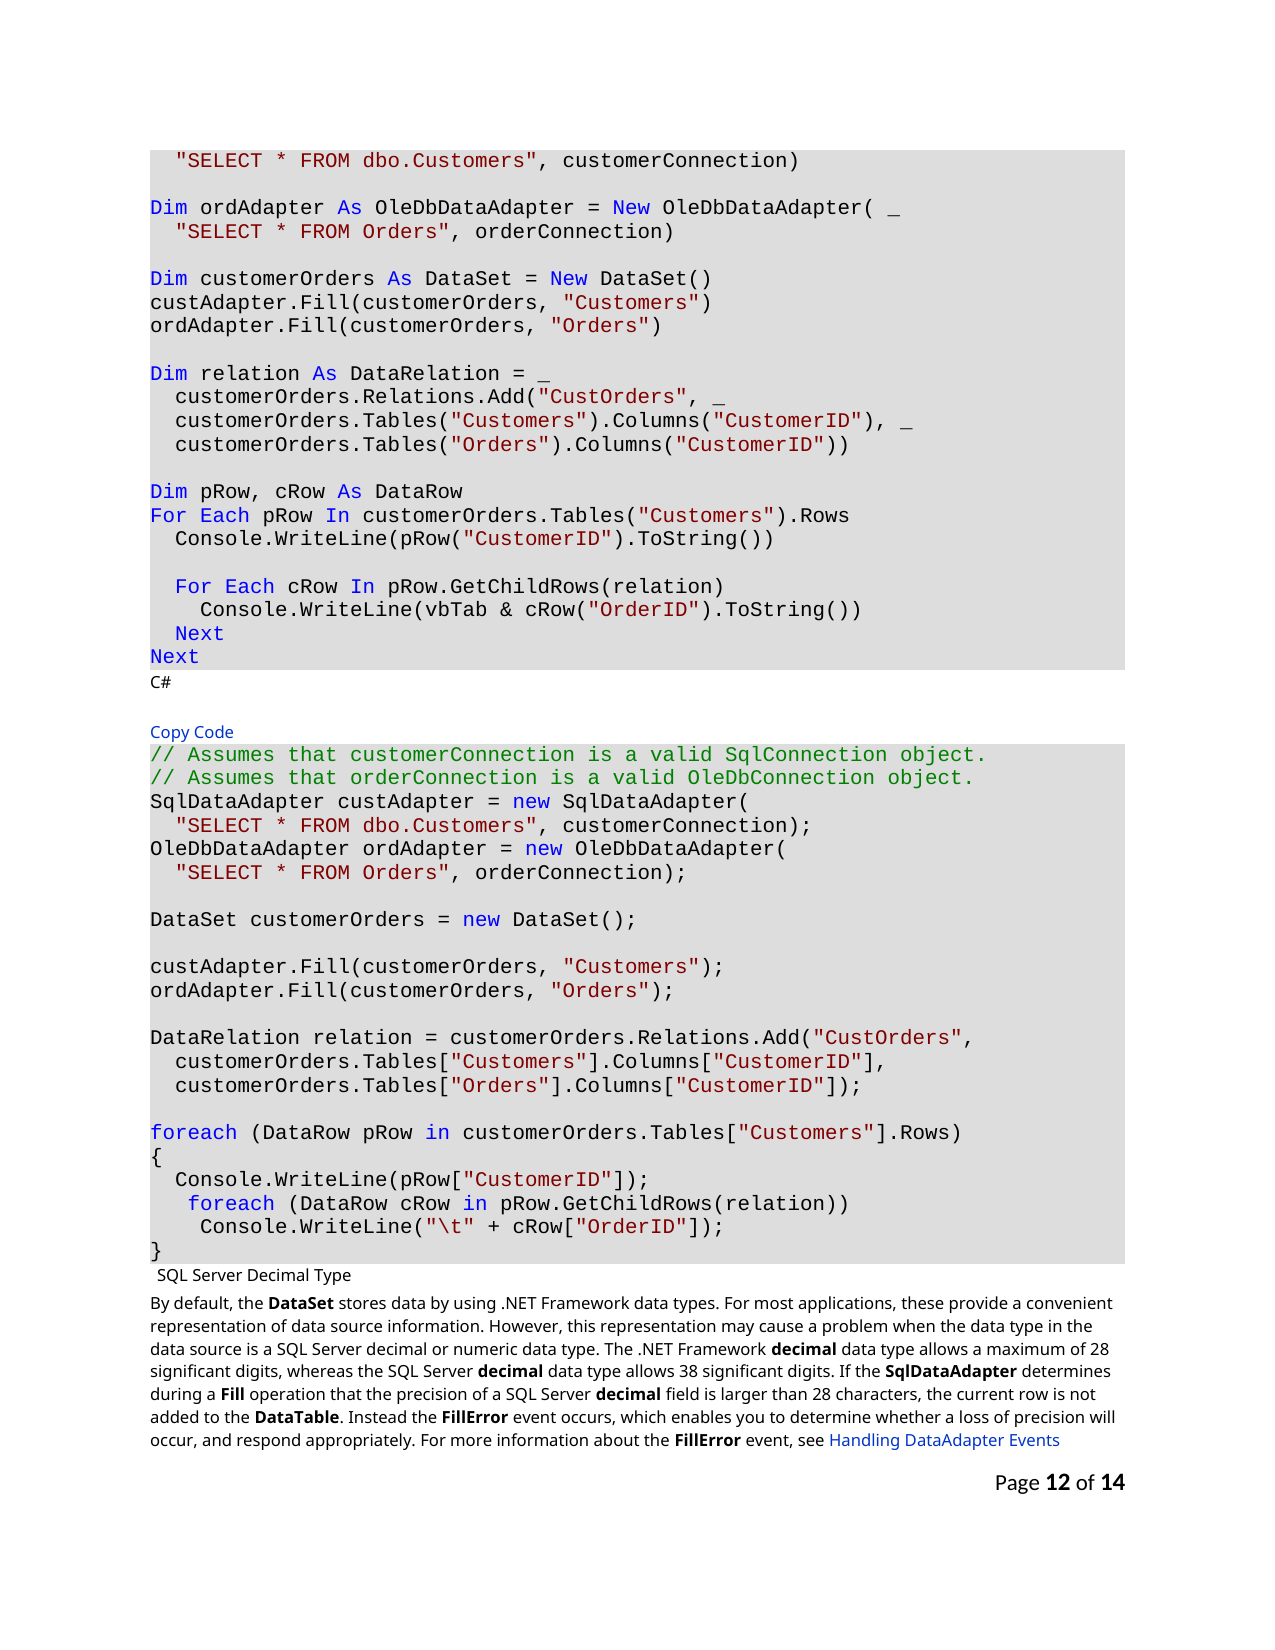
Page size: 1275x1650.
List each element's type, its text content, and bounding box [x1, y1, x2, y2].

text "SELECT * FROM dbo.Customers", customerConnection) [150, 150, 1125, 174]
text customerOrders.Tables["Customers"].Columns["CustomerID"], [150, 1051, 1125, 1075]
text For Each pRow In customerOrders.Tables("Customers").Rows [150, 505, 1125, 528]
text Dim ordAdapter As OleDbDataAdapter = New OleDbDataAdapter( _ [150, 197, 1125, 221]
text Console.WriteLine(pRow("CustomerID").ToString()) [150, 528, 1125, 552]
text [150, 1292, 1125, 1451]
text "SELECT * FROM Orders", orderConnection) [150, 221, 1125, 244]
text "SELECT * FROM dbo.Customers", customerConnection); [150, 814, 1125, 838]
text Dim relation As DataRelation = _ [150, 363, 1125, 386]
text Copy Code [150, 721, 1125, 744]
text Next [150, 623, 1125, 647]
text Console.WriteLine("\t" + cRow["OrderID"]); [150, 1217, 1125, 1240]
text customerOrders.Tables("Customers").Columns("CustomerID"), _ [150, 410, 1125, 434]
text customerOrders.Tables("Orders").Columns("CustomerID")) [150, 434, 1125, 457]
text C# [150, 670, 1125, 693]
text // Assumes that customerConnection is a valid SqlConnection object. [150, 744, 1125, 767]
text SqlDataAdapter custAdapter = new SqlDataAdapter( [150, 791, 1125, 814]
text Dim pRow, cRow As DataRow [150, 481, 1125, 505]
text custAdapter.Fill(customerOrders, "Customers"); [150, 956, 1125, 980]
text ordAdapter.Fill(customerOrders, "Orders") [150, 316, 1125, 339]
text customerOrders.Tables["Orders"].Columns["CustomerID"]); [150, 1075, 1125, 1098]
text DataSet customerOrders = new DataSet(); [150, 909, 1125, 933]
text } [150, 1240, 1125, 1264]
text "SELECT * FROM Orders", orderConnection); [150, 862, 1125, 886]
text custAdapter.Fill(customerOrders, "Customers") [150, 292, 1125, 316]
text foreach (DataRow cRow in pRow.GetChildRows(relation)) [150, 1193, 1125, 1217]
text ordAdapter.Fill(customerOrders, "Orders"); [150, 980, 1125, 1004]
text SQL Server Decimal Type [150, 1264, 1125, 1292]
text Console.WriteLine(pRow["CustomerID"]); [150, 1169, 1125, 1193]
text // Assumes that orderConnection is a valid OleDbConnection object. [150, 767, 1125, 791]
text { [150, 1146, 1125, 1169]
text For Each cRow In pRow.GetChildRows(relation) [150, 576, 1125, 599]
text Dim customerOrders As DataSet = New DataSet() [150, 268, 1125, 292]
text customerOrders.Relations.Add("CustOrders", _ [150, 386, 1125, 410]
text OleDbDataAdapter ordAdapter = new OleDbDataAdapter( [150, 838, 1125, 862]
text Next [150, 647, 1125, 670]
text foreach (DataRow pRow in customerOrders.Tables["Customers"].Rows) [150, 1122, 1125, 1146]
text DataRelation relation = customerOrders.Relations.Add("CustOrders", [150, 1027, 1125, 1051]
text Console.WriteLine(vbTab & cRow("OrderID").ToString()) [150, 599, 1125, 623]
